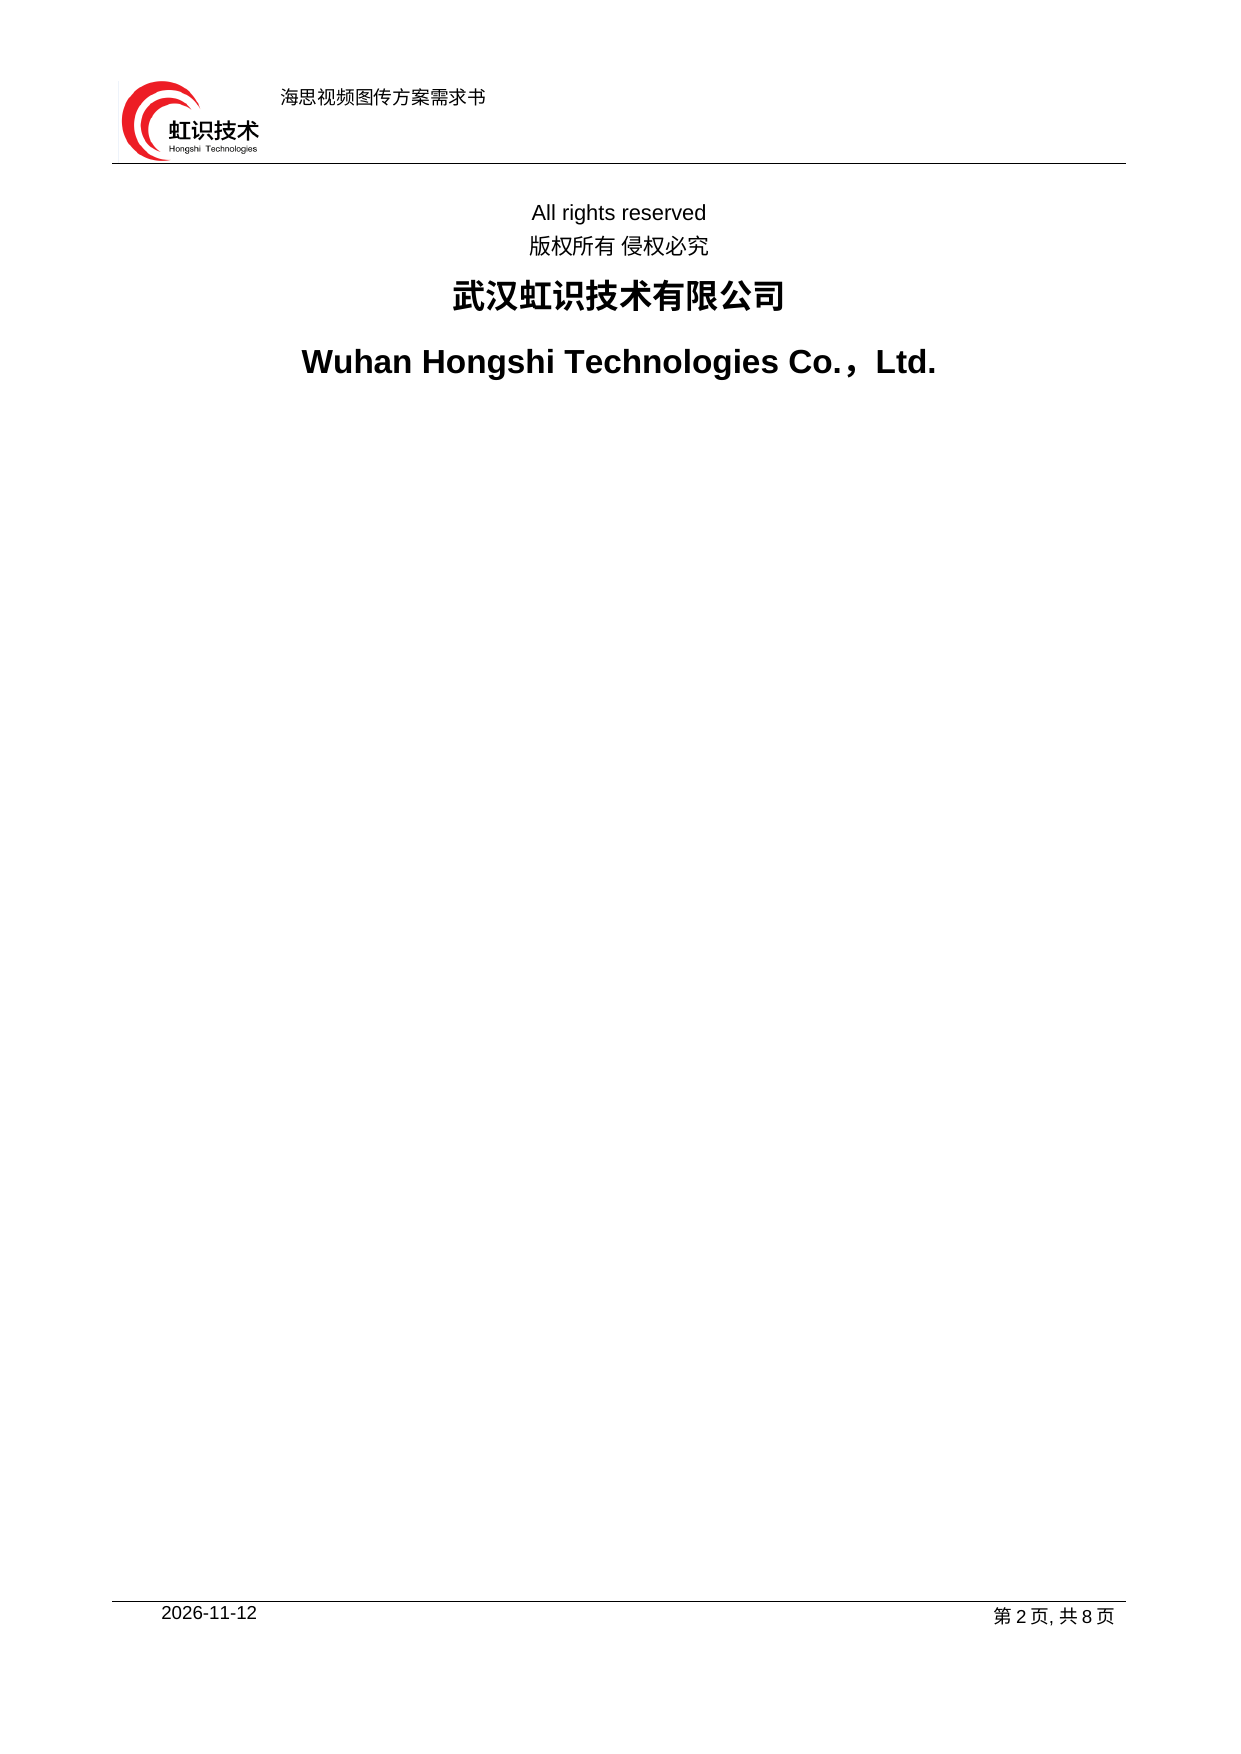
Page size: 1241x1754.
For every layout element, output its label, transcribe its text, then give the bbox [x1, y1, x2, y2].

text Wuhan Hongshi Technologies Co.，Ltd. [112, 326, 1126, 391]
text All rights reserved [112, 196, 1126, 229]
text 武汉虹识技术有限公司 [112, 261, 1126, 326]
picture [118, 81, 265, 163]
text 版权所有 侵权必究 [112, 229, 1126, 261]
